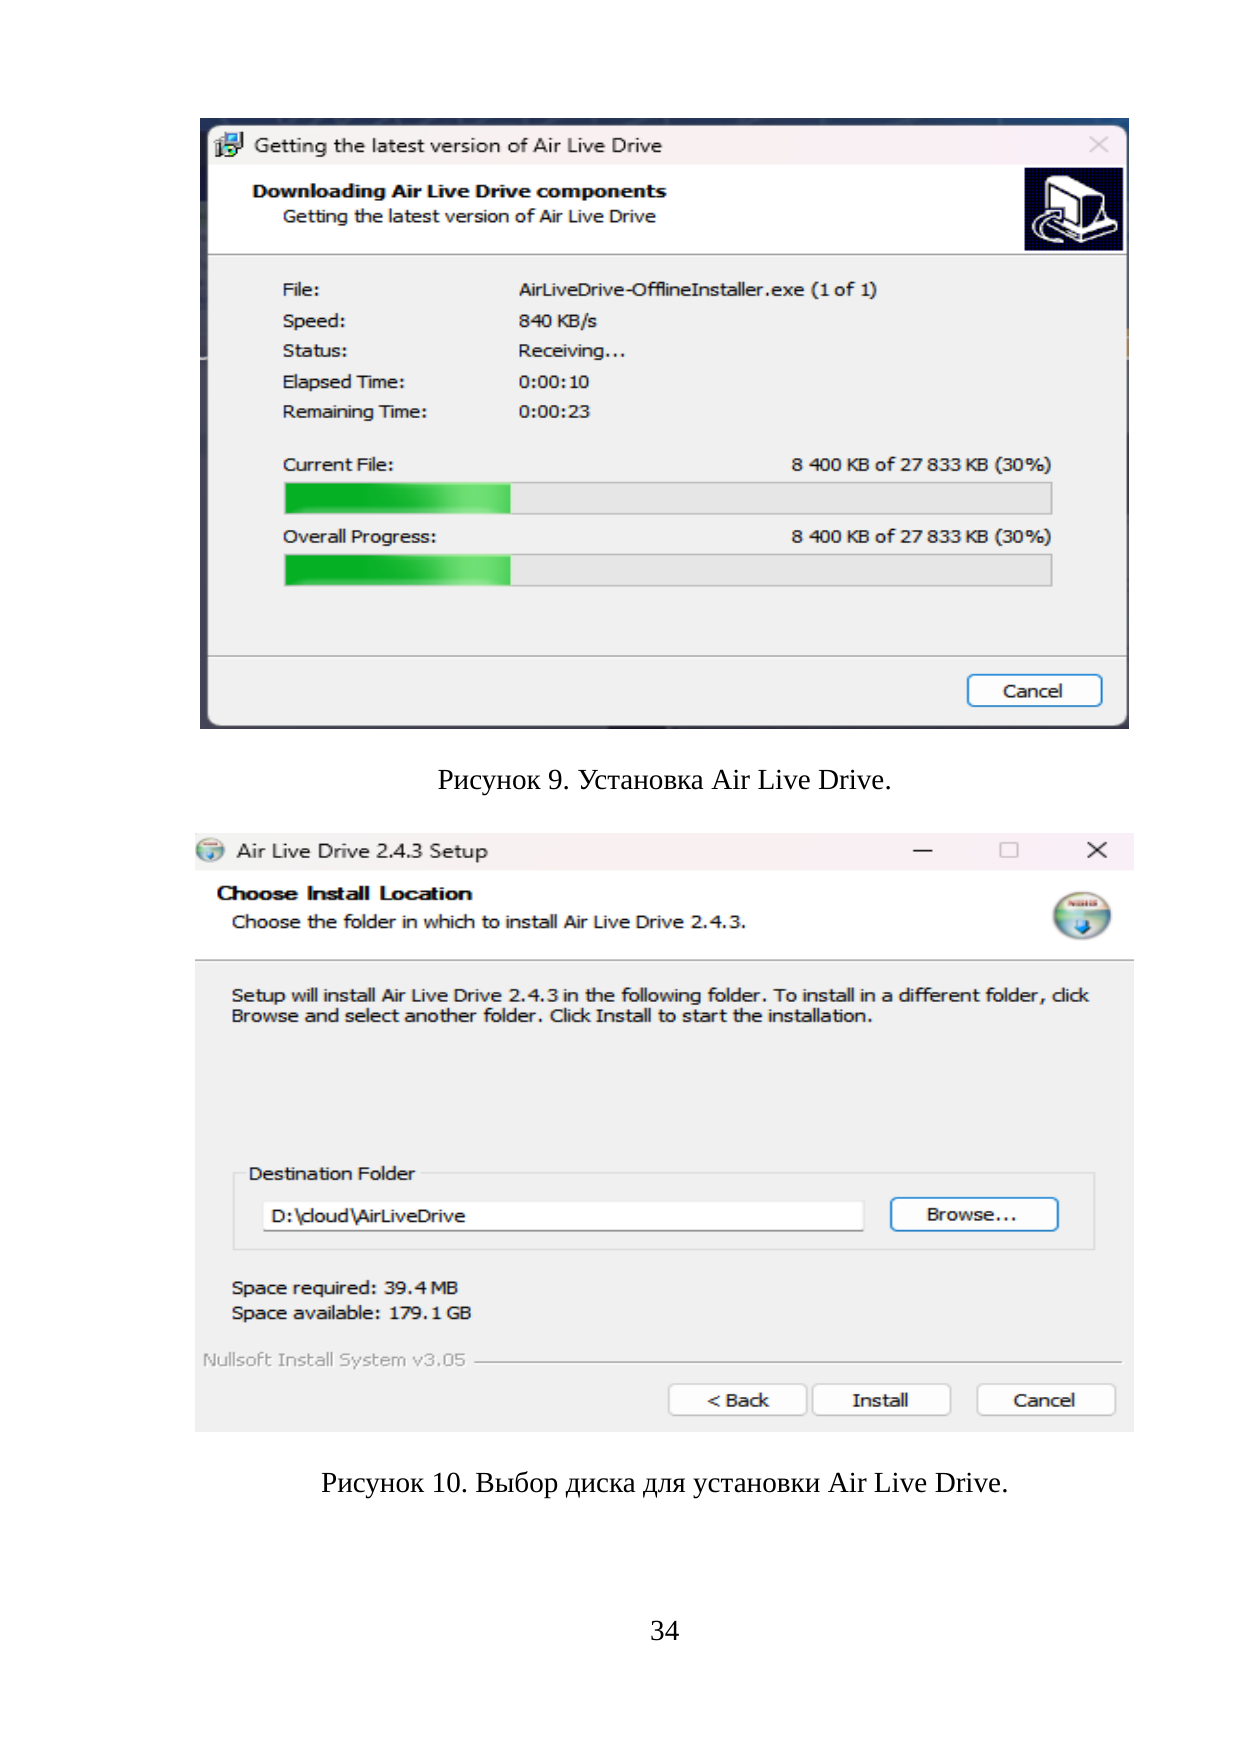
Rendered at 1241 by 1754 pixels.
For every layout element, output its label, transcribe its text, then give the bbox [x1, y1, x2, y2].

picture [195, 833, 1134, 1432]
text Рисунок 10. Выбор диска для установки Air Live Drive. [177, 1466, 1152, 1499]
text Рисунок 9. Установка Air Live Drive. [177, 762, 1152, 796]
picture [200, 118, 1129, 729]
